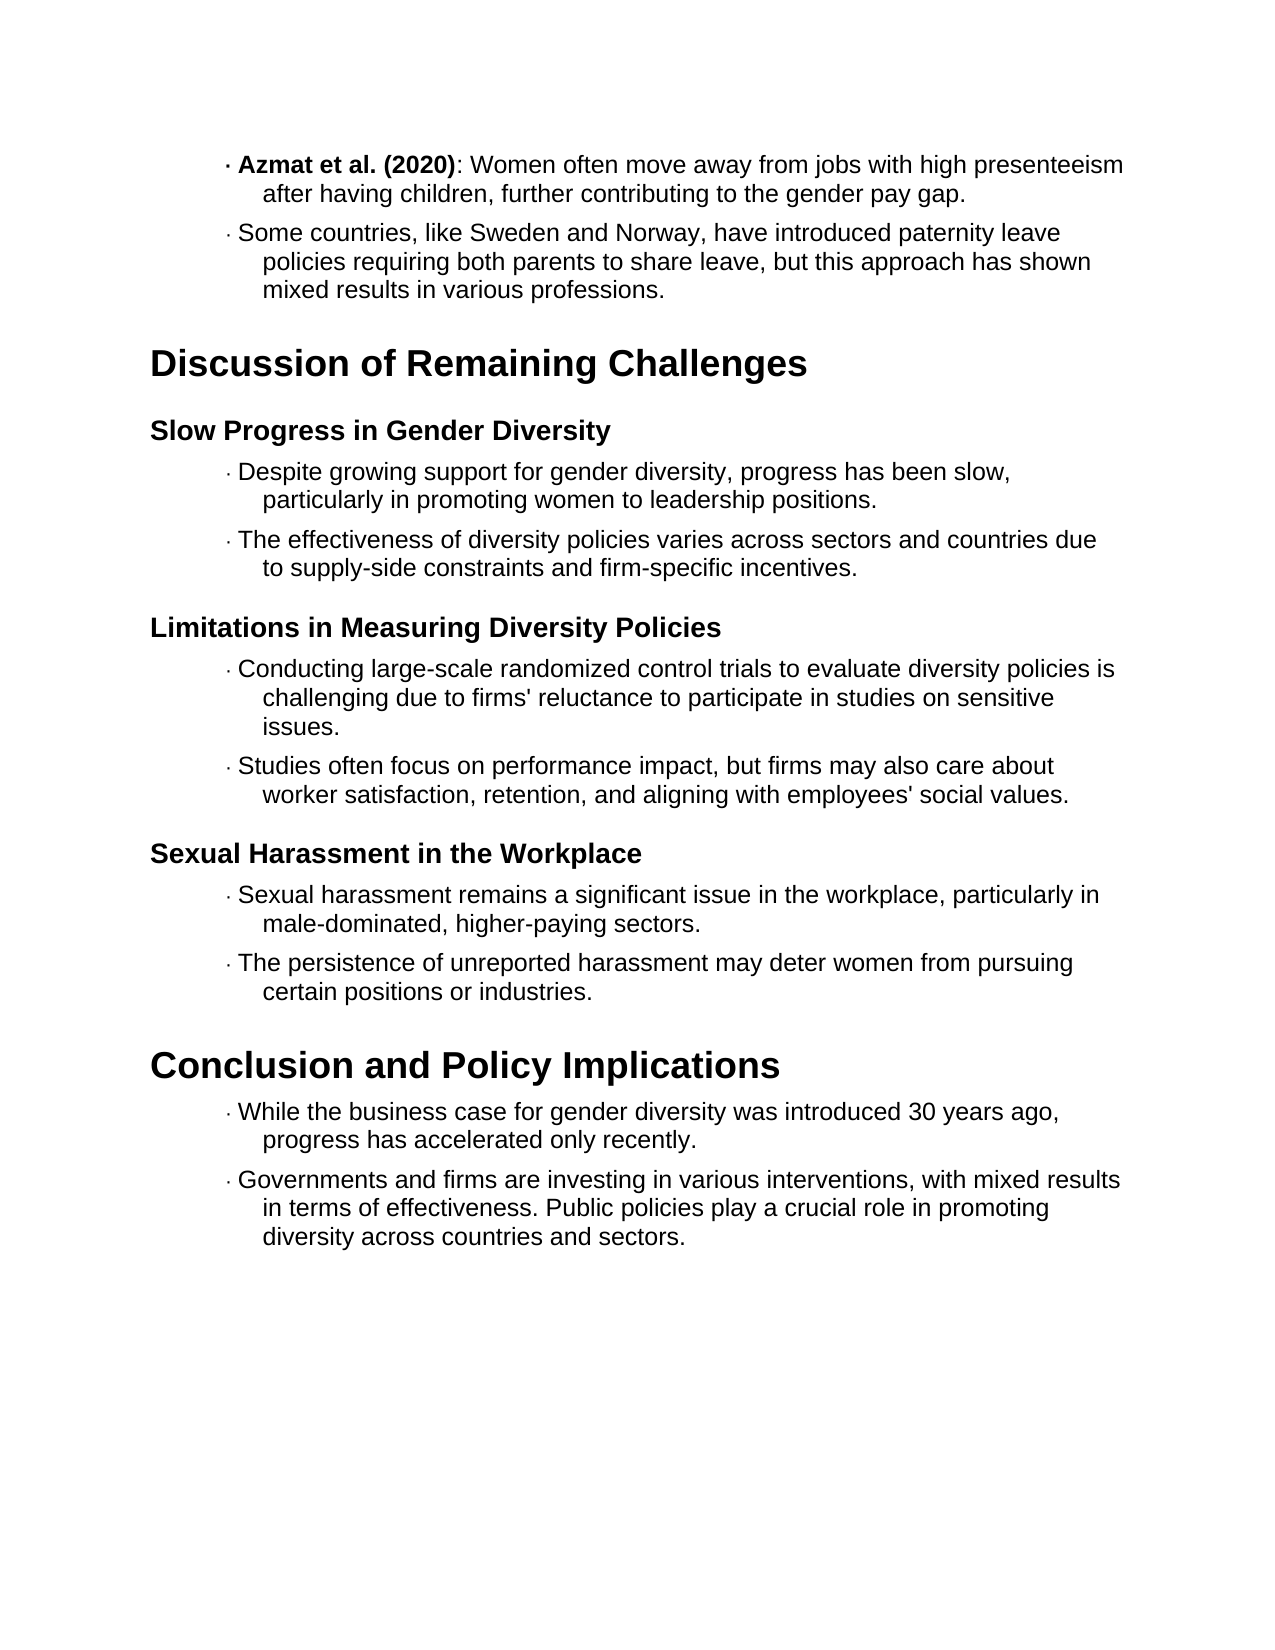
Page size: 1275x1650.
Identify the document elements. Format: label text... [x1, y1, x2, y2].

text · Despite growing support for gender diversity, progress has been slow, particularly in promoting women to leadership positions. [225, 457, 1125, 514]
subtitle Discussion of Remaining Challenges [150, 342, 1125, 385]
text · Studies often focus on performance impact, but firms may also care about worker satisfaction, retention, and aligning with employees' social values. [225, 751, 1125, 808]
subtitle Conclusion and Policy Implications [150, 1043, 1125, 1086]
text · The persistence of unreported harassment may deter women from pursuing certain positions or industries. [225, 948, 1125, 1006]
text · Some countries, like Sweden and Norway, have introduced paternity leave policies requiring both parents to share leave, but this approach has shown mixed results in various professions. [225, 218, 1125, 304]
text · Sexual harassment remains a significant issue in the workplace, particularly in male-dominated, higher-paying sectors. [225, 880, 1125, 938]
text · Governments and firms are investing in various interventions, with mixed results in terms of effectiveness. Public policies play a crucial role in promoting diversity across countries and sectors. [225, 1165, 1125, 1251]
text · The effectiveness of diversity policies varies across sectors and countries due to supply-side constraints and firm-specific incentives. [225, 525, 1125, 582]
text · While the business case for gender diversity was introduced 30 years ago, progress has accelerated only recently. [225, 1097, 1125, 1154]
subtitle Sexual Harassment in the Workplace [150, 837, 1125, 870]
subtitle Slow Progress in Gender Diversity [150, 414, 1125, 446]
text · Azmat et al. (2020): Women often move away from jobs with high presenteeism after having children, further contributing to the gender pay gap. [225, 150, 1125, 207]
text · Conducting large-scale randomized control trials to evaluate diversity policies is challenging due to firms' reluctance to participate in studies on sensitive issues. [225, 654, 1125, 740]
subtitle Limitations in Measuring Diversity Policies [150, 611, 1125, 644]
